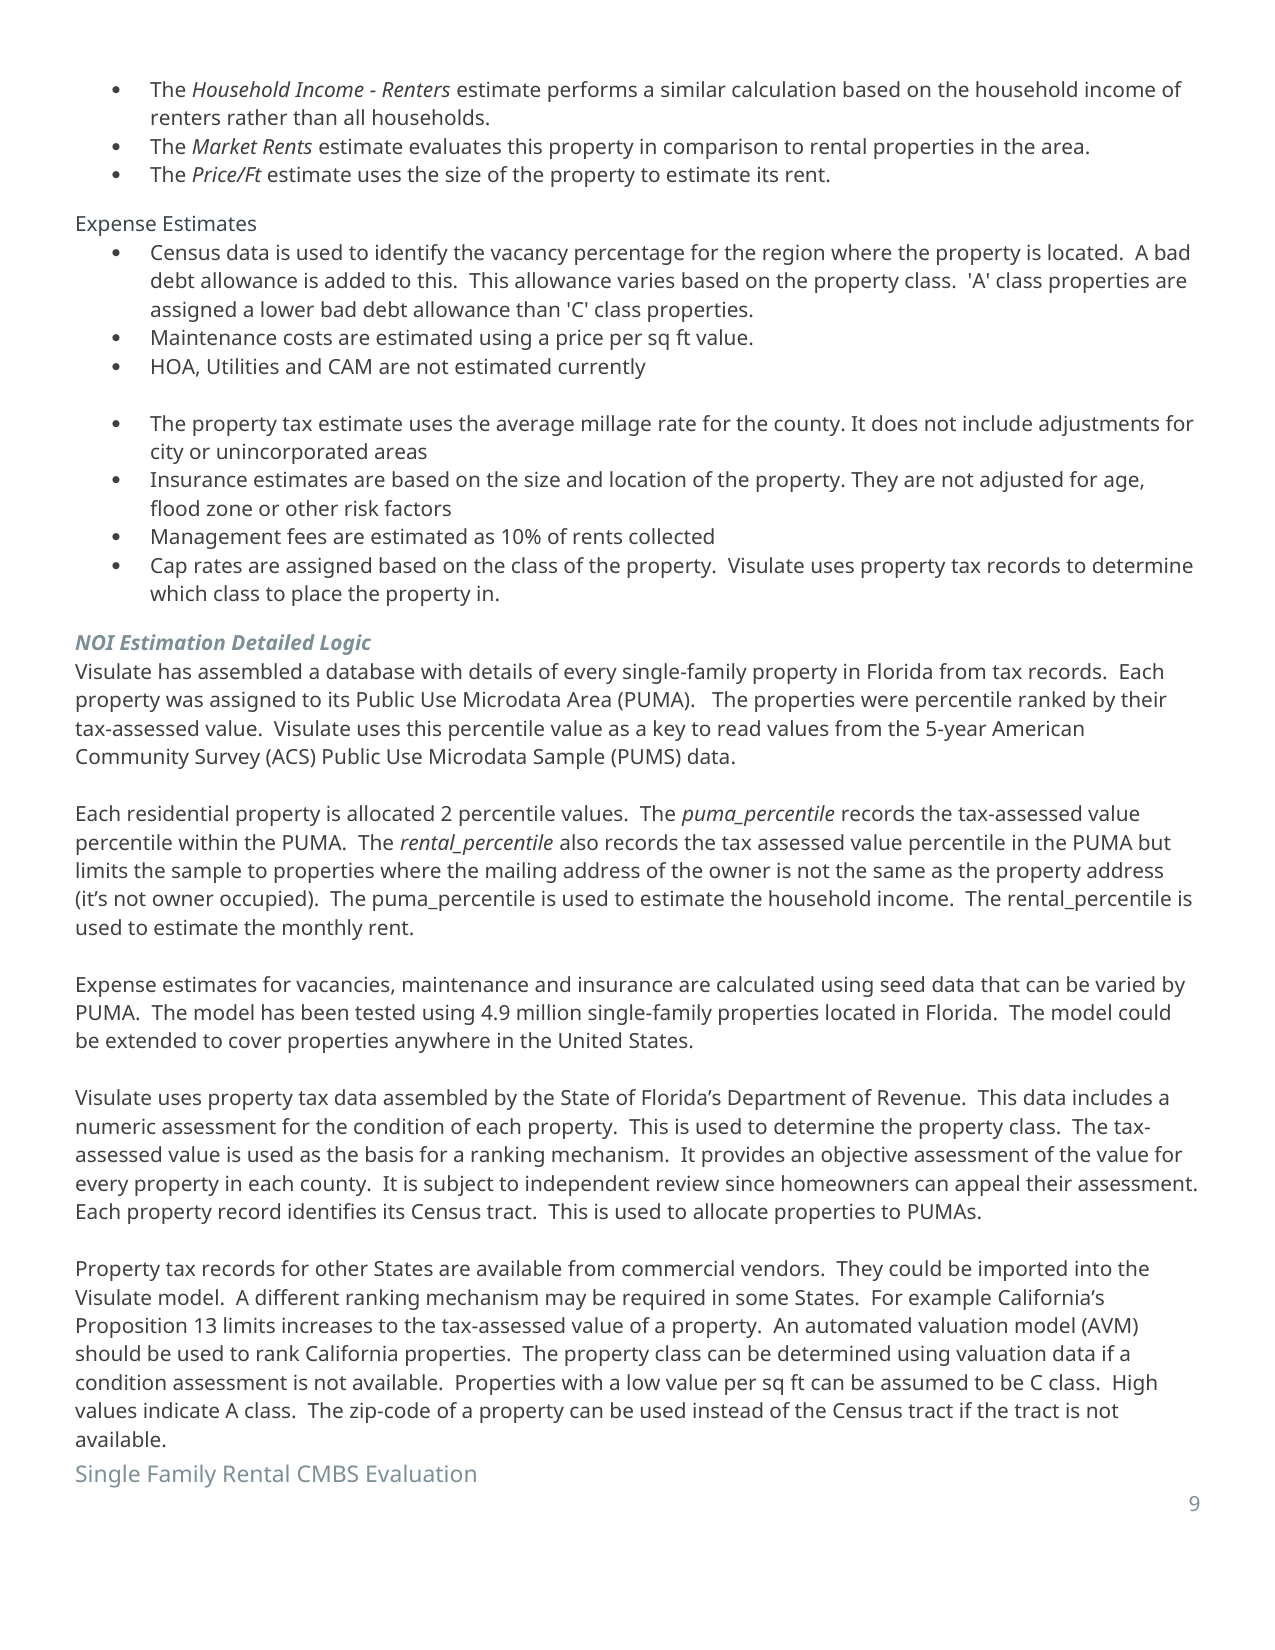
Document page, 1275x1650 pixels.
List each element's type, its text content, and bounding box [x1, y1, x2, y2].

text Visulate uses property tax data assembled by the State of Florida’s Department of Revenue. This data includes a numeric assessment for the condition of each property. This is used to determine the property class. The tax-assessed value is used as the basis for a ranking mechanism. It provides an objective assessment of the value for every property in each county. It is subject to independent review since homeowners can appeal their assessment. Each property record identifies its Census tract. This is used to allocate properties to PUMAs. [75, 1083, 1200, 1226]
list The Price/Ft estimate uses the size of the property to estimate its rent. [112, 160, 1200, 189]
list Census data is used to identify the vacancy percentage for the region where the property is located. A bad debt allowance is added to this. This allowance varies based on the property class. 'A' class properties are assigned a lower bad debt allowance than 'C' class properties. [112, 238, 1200, 323]
text Each residential property is allocated 2 percentile values. The puma_percentile records the tax-assessed value percentile within the PUMA. The rental_percentile also records the tax assessed value percentile in the PUMA but limits the sample to properties where the mailing address of the owner is not the same as the property address (it’s not owner occupied). The puma_percentile is used to estimate the household income. The rental_percentile is used to estimate the monthly rent. [75, 799, 1200, 941]
list HOA, Utilities and CAM are not estimated currently [112, 352, 1200, 380]
subtitle NOI Estimation Detailed Logic [75, 628, 1200, 657]
subtitle Expense Estimates [75, 209, 1200, 238]
list Cap rates are assigned based on the class of the property. Visulate uses property tax records to determine which class to place the property in. [112, 551, 1200, 608]
list The Household Income - Renters estimate performs a similar calculation based on the household income of renters rather than all households. [112, 75, 1200, 132]
list Maintenance costs are estimated using a price per sq ft value. [112, 323, 1200, 352]
text Expense estimates for vacancies, maintenance and insurance are calculated using seed data that can be varied by PUMA. The model has been tested using 4.9 million single-family properties located in Florida. The model could be extended to cover properties anywhere in the United States. [75, 970, 1200, 1055]
list The Market Rents estimate evaluates this property in comparison to rental properties in the area. [112, 132, 1200, 160]
list Management fees are estimated as 10% of rents collected [112, 522, 1200, 551]
list The property tax estimate uses the average millage rate for the county. It does not include adjustments for city or unincorporated areas [112, 409, 1200, 466]
text Property tax records for other States are available from commercial vendors. They could be imported into the Visulate model. A different ranking mechanism may be required in some States. For example California’s Proposition 13 limits increases to the tax-assessed value of a property. An automated valuation model (AVM) should be used to rank California properties. The property class can be determined using valuation data if a condition assessment is not available. Properties with a low value per sq ft can be assumed to be C class. High values indicate A class. The zip-code of a property can be used instead of the Census tract if the tract is not available. [75, 1254, 1200, 1453]
text Visulate has assembled a database with details of every single-family property in Florida from tax records. Each property was assigned to its Public Use Microdata Area (PUMA). The properties were percentile ranked by their tax-assessed value. Visulate uses this percentile value as a key to read values from the 5-year American Community Survey (ACS) Public Use Microdata Sample (PUMS) data. [75, 657, 1200, 771]
list Insurance estimates are based on the size and location of the property. They are not adjusted for age, flood zone or other risk factors [112, 466, 1200, 522]
